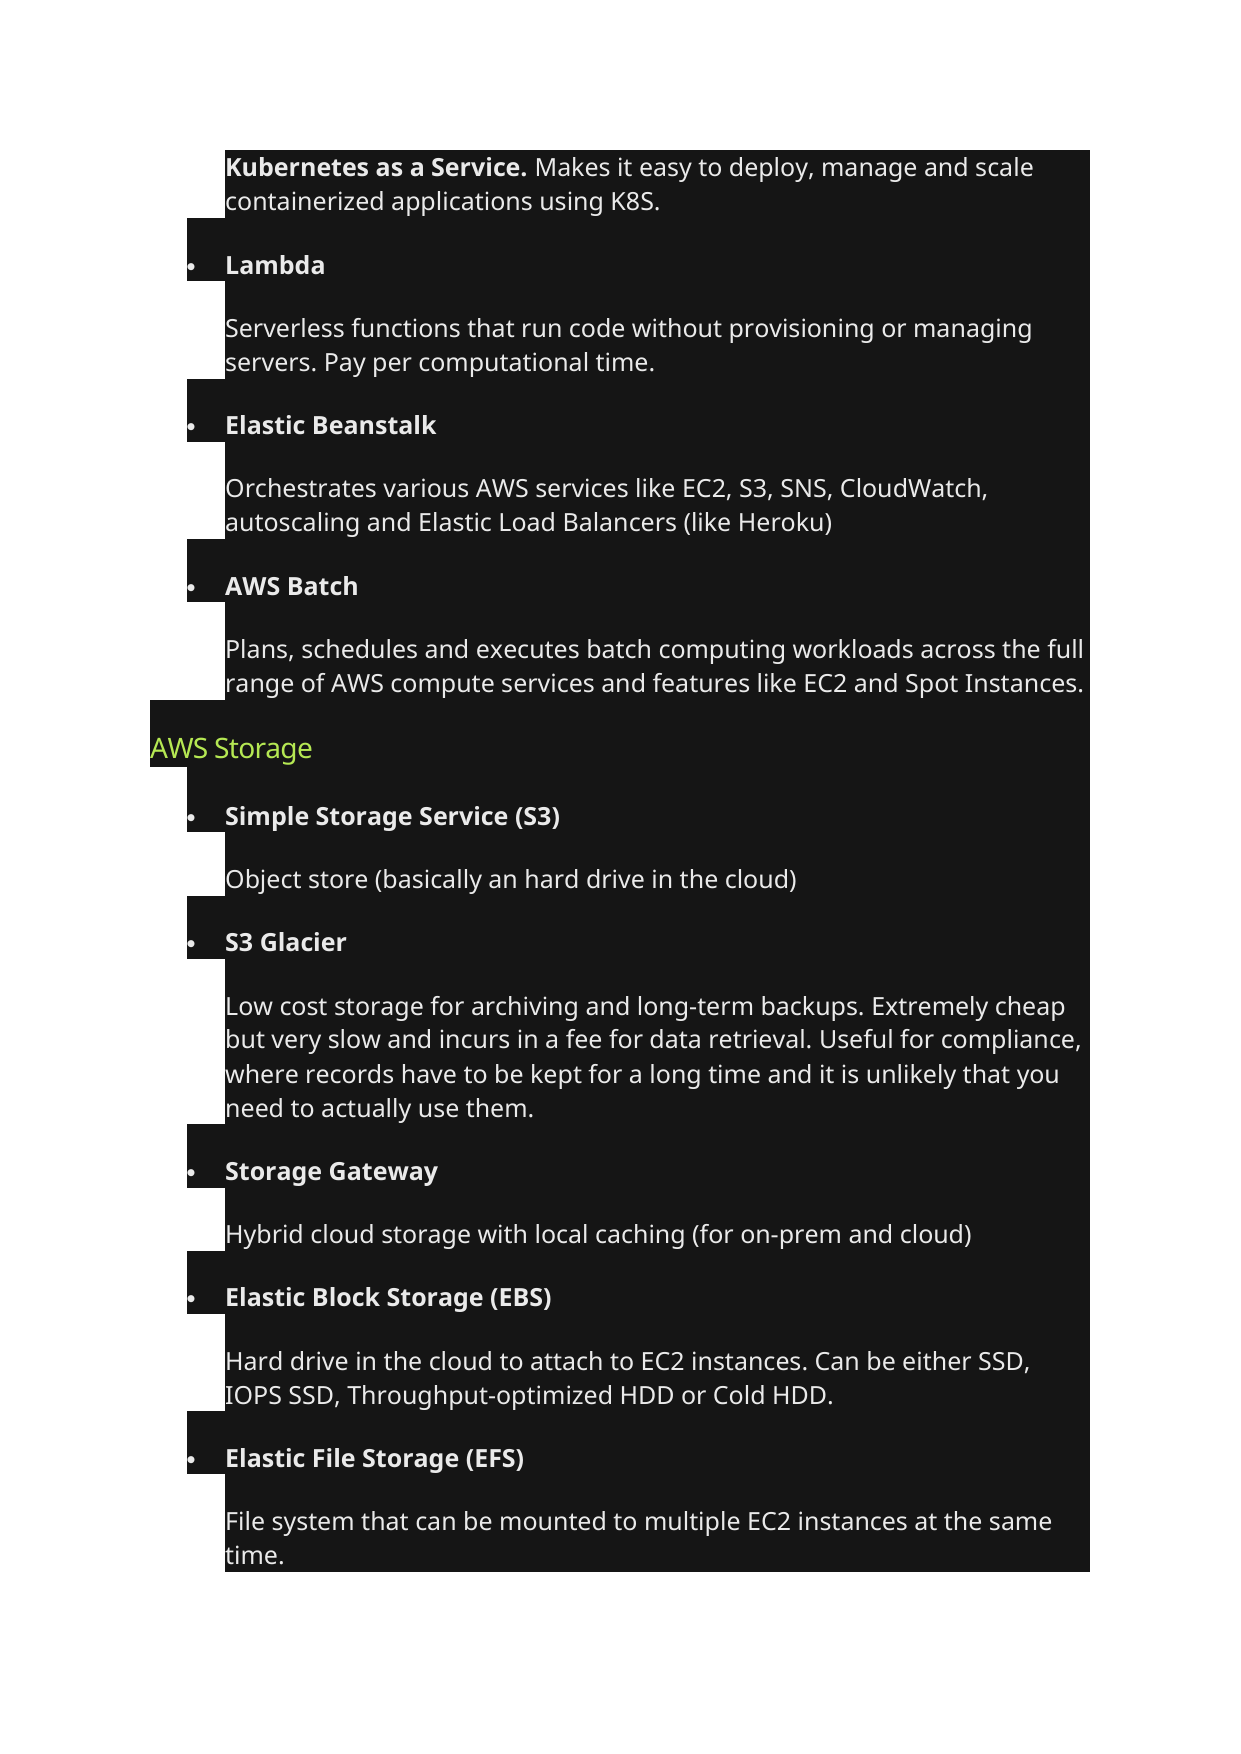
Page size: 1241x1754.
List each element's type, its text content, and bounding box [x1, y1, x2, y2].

text Object store (basically an hard drive in the cloud) [225, 862, 1090, 896]
text Low cost storage for archiving and long-term backups. Extremely cheap but very slow and incurs in a fee for data retrieval. Useful for compliance, where records have to be kept for a long time and it is unlikely that you need to actually use them. [225, 988, 1090, 1124]
list Elastic File Storage (EFS) [187, 1441, 1090, 1474]
text Hybrid cloud storage with local caching (for on-prem and cloud) [225, 1217, 1090, 1251]
list Elastic Beanstalk [187, 408, 1090, 442]
text File system that can be mounted to multiple EC2 instances at the same time. [225, 1504, 1090, 1572]
text Kubernetes as a Service. Makes it easy to deploy, manage and scale containerized applications using K8S. [225, 150, 1090, 218]
list S3 Glacier [187, 925, 1090, 959]
text Serverless functions that run code without provisioning or managing servers. Pay per computational time. [225, 311, 1090, 379]
list Elastic Block Storage (EBS) [187, 1280, 1090, 1314]
text Plans, schedules and executes batch computing workloads across the full range of AWS compute services and features like EC2 and Spot Instances. [225, 632, 1090, 700]
text Orchestrates various AWS services like EC2, S3, SNS, CloudWatch, autoscaling and Elastic Load Balancers (like Heroku) [225, 471, 1090, 539]
list AWS Batch [187, 568, 1090, 602]
text AWS Storage [150, 729, 1090, 767]
list Storage Gateway [187, 1153, 1090, 1188]
text Hard drive in the cloud to attach to EC2 instances. Can be either SSD, IOPS SSD, Throughput-optimized HDD or Cold HDD. [225, 1343, 1090, 1411]
list Simple Storage Service (S3) [187, 798, 1090, 832]
list Lambda [187, 247, 1090, 281]
